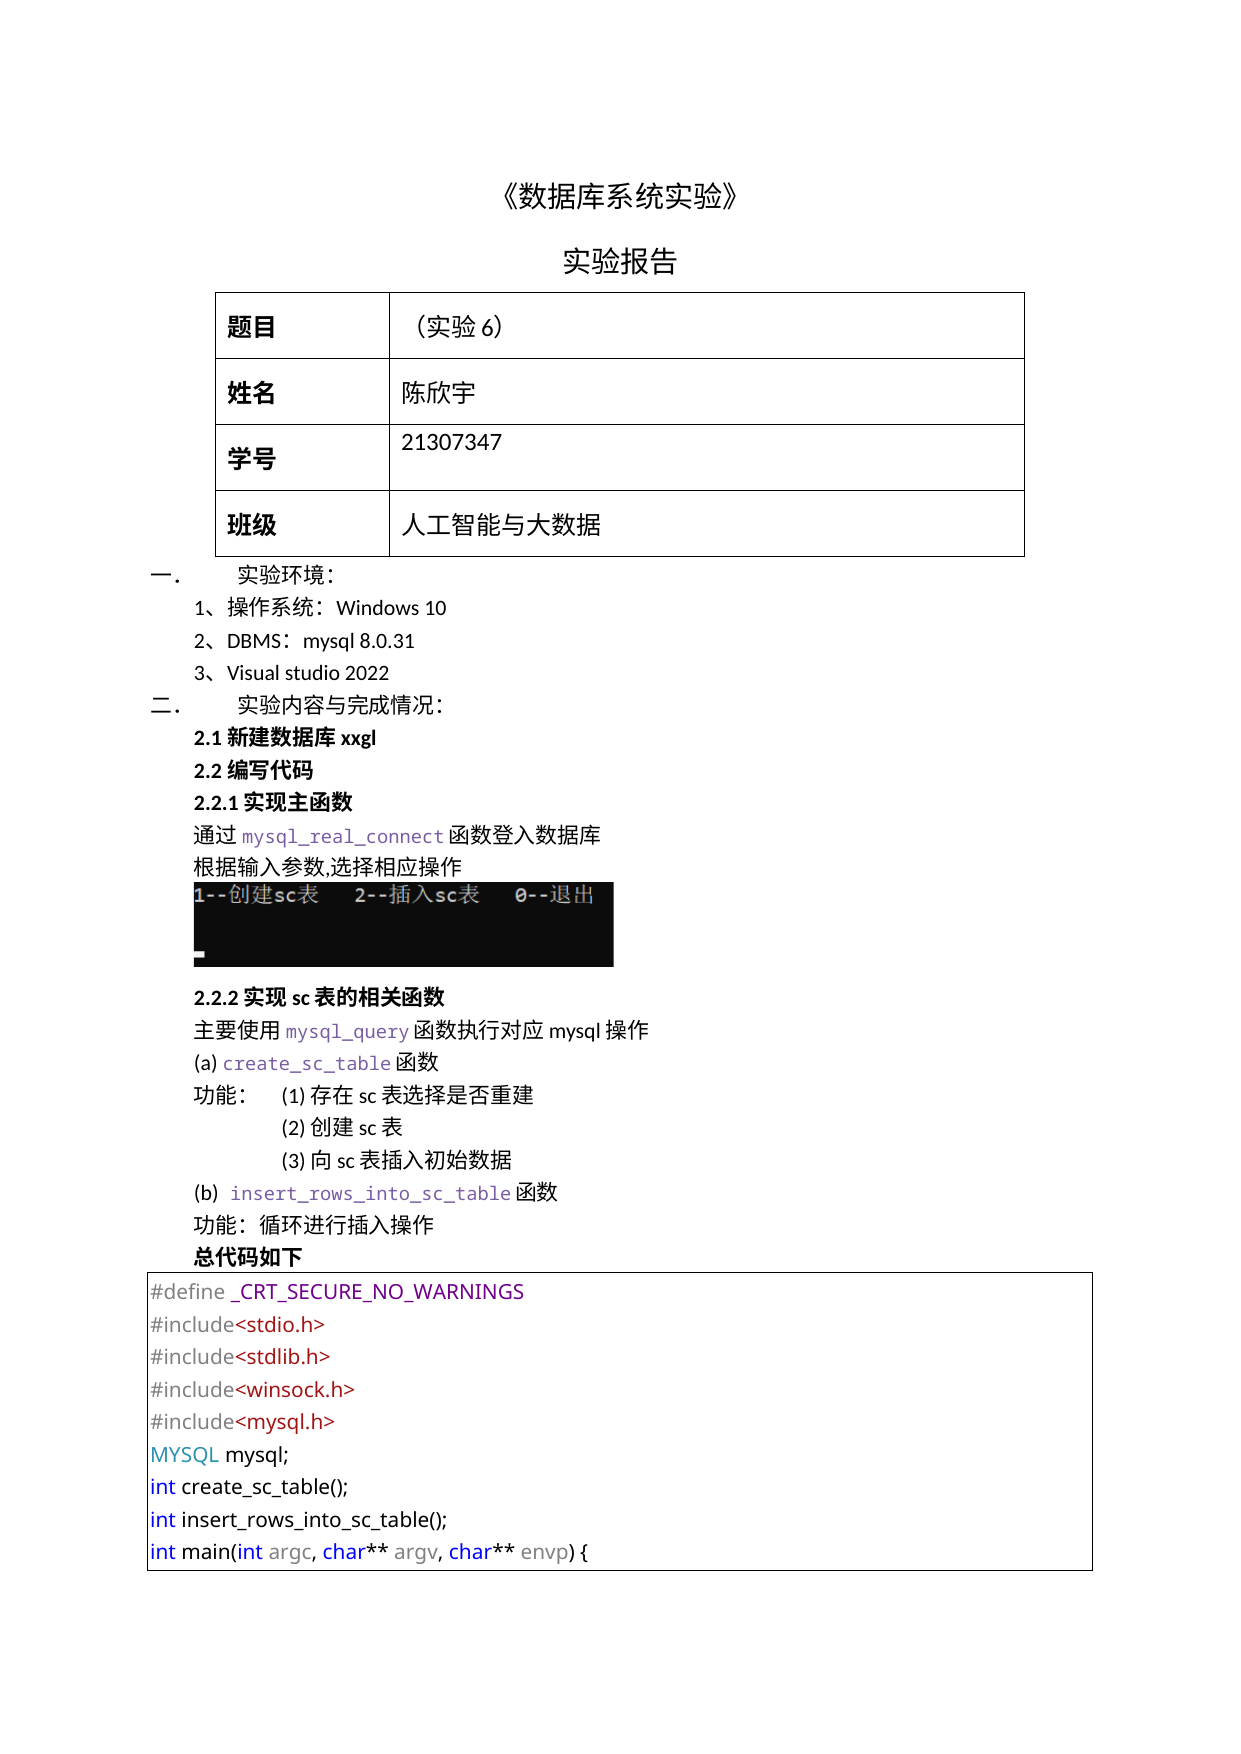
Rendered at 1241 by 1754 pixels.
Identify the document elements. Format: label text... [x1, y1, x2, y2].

text MYSQL mysql; [150, 1438, 1090, 1470]
text #include<stdio.h> [150, 1308, 1090, 1340]
picture [193, 882, 614, 967]
list 实验内容与完成情况： [150, 687, 1090, 720]
text (b) insert_rows_into_sc_table函数 [194, 1175, 1090, 1207]
table_header （实验6） [390, 293, 1024, 358]
table_cell 21307347 [390, 425, 1024, 490]
text int create_sc_table(); [150, 1470, 1090, 1503]
text 2.2.1 实现主函数 [194, 785, 1090, 817]
text #include<winsock.h> [150, 1373, 1090, 1405]
text 2、DBMS：mysql 8.0.31 [194, 622, 1090, 655]
text 2.1 新建数据库xxgl [194, 720, 1090, 752]
table_cell 人工智能与大数据 [390, 491, 1024, 556]
text #include<stdlib.h> [150, 1340, 1090, 1373]
table_cell 班级 [216, 491, 389, 556]
table_cell 姓名 [216, 359, 389, 424]
text 主要使用mysql_query函数执行对应mysql操作 [194, 1012, 1090, 1045]
table_header 题目 [216, 293, 389, 358]
text int insert_rows_into_sc_table(); [150, 1503, 1090, 1532]
text 2.2.2 实现sc表的相关函数 [194, 980, 1090, 1012]
text 根据输入参数,选择相应操作 [194, 850, 1090, 882]
text #define _CRT_SECURE_NO_WARNINGS [148, 1273, 1092, 1308]
text 1、操作系统：Windows 10 [194, 590, 1090, 622]
text 功能： (1) 存在sc表选择是否重建 [194, 1077, 1090, 1110]
text 实验报告 [150, 227, 1090, 292]
text int main(int argc, char** argv, char** envp) { [148, 1532, 1092, 1570]
list 实验环境： [150, 557, 1090, 590]
text (2) 创建sc表 [194, 1110, 1090, 1142]
text 3、Visual studio 2022 [194, 655, 1090, 687]
table_cell 学号 [216, 425, 389, 490]
text 《数据库系统实验》 [150, 162, 1090, 227]
text (a) create_sc_table函数 [194, 1045, 1090, 1077]
text 总代码如下 [194, 1240, 1090, 1272]
text (3) 向sc表插入初始数据 [194, 1142, 1090, 1175]
text 功能：循环进行插入操作 [194, 1207, 1090, 1240]
text 通过mysql_real_connect函数登入数据库 [194, 817, 1090, 850]
table_cell 陈欣宇 [390, 359, 1024, 424]
text 2.2 编写代码 [194, 752, 1090, 785]
text #include<mysql.h> [150, 1405, 1090, 1438]
